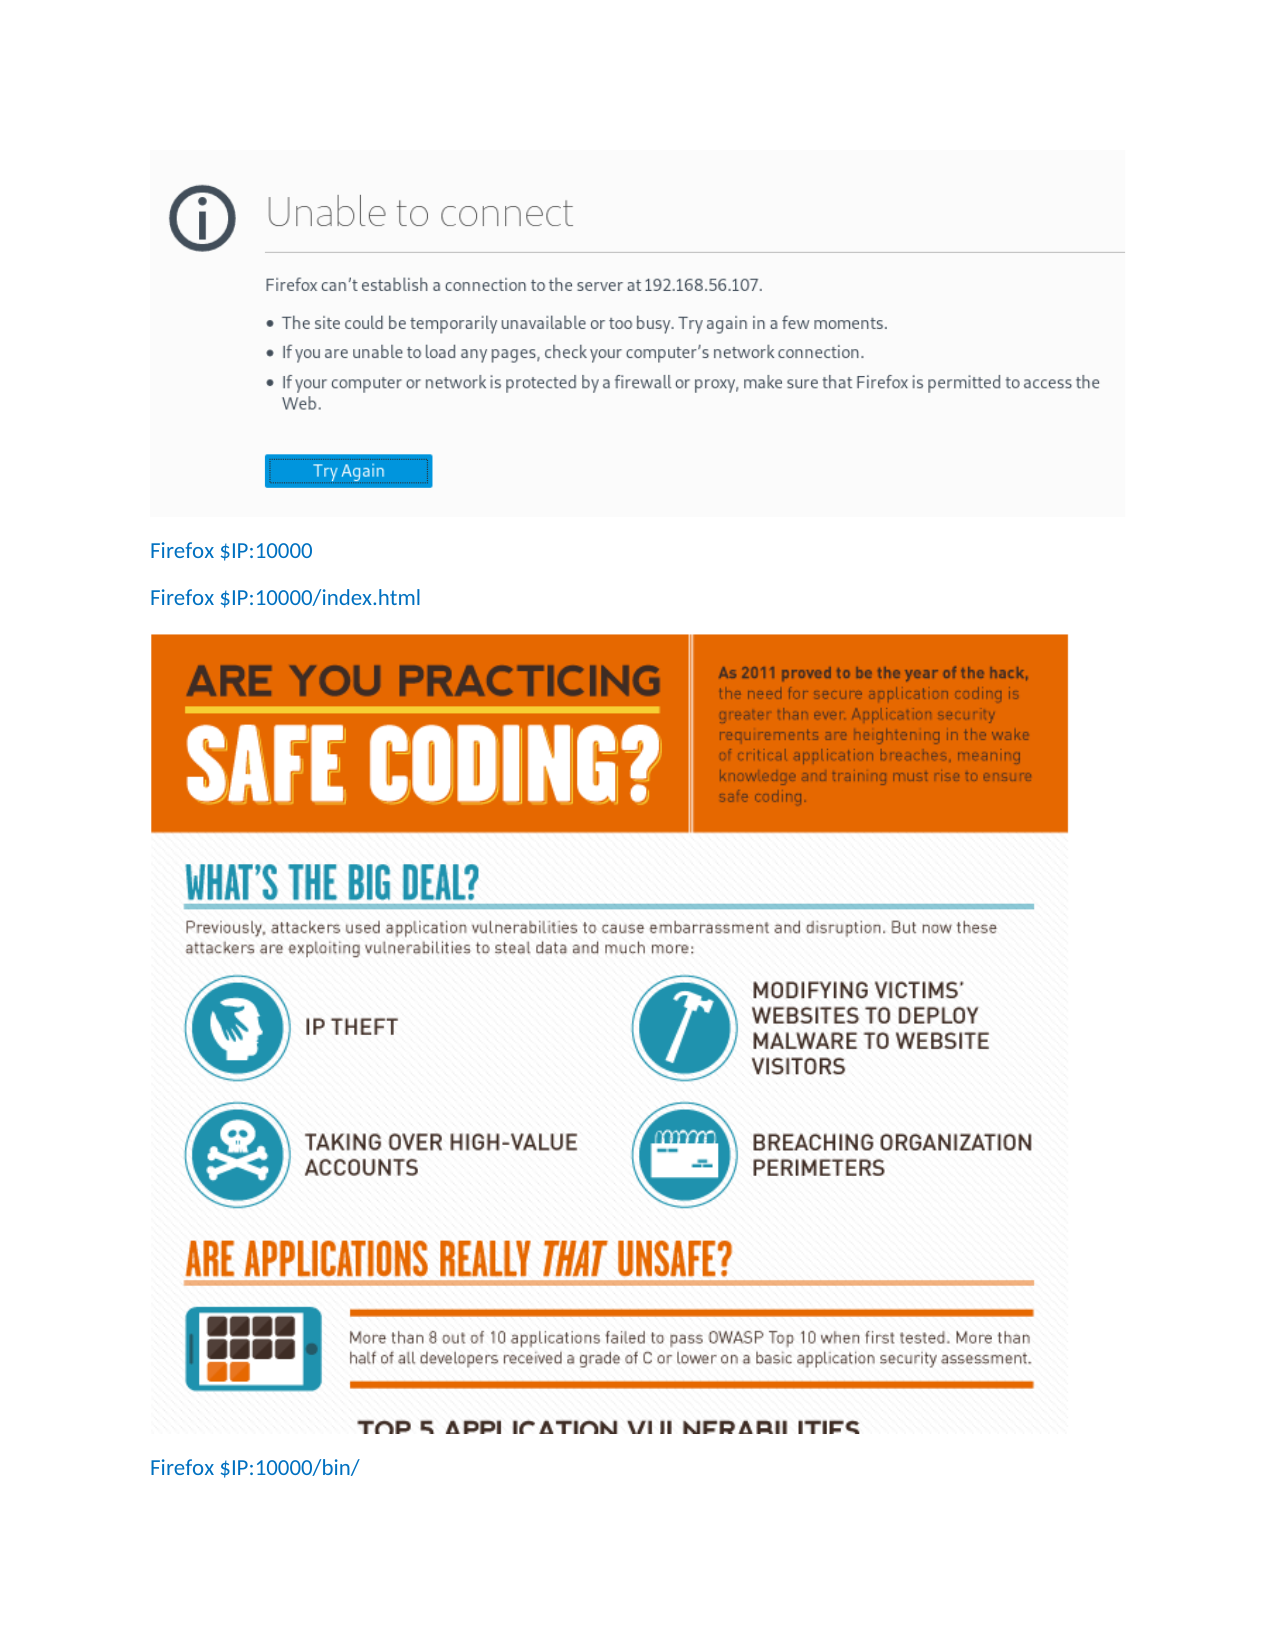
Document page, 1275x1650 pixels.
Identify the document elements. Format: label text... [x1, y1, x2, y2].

text Firefox $IP:10000 [150, 536, 1125, 564]
text Firefox $IP:10000/bin/ [150, 1453, 1125, 1481]
picture [150, 150, 1125, 517]
text Firefox $IP:10000/index.html [150, 583, 1125, 611]
picture [150, 629, 1125, 1434]
